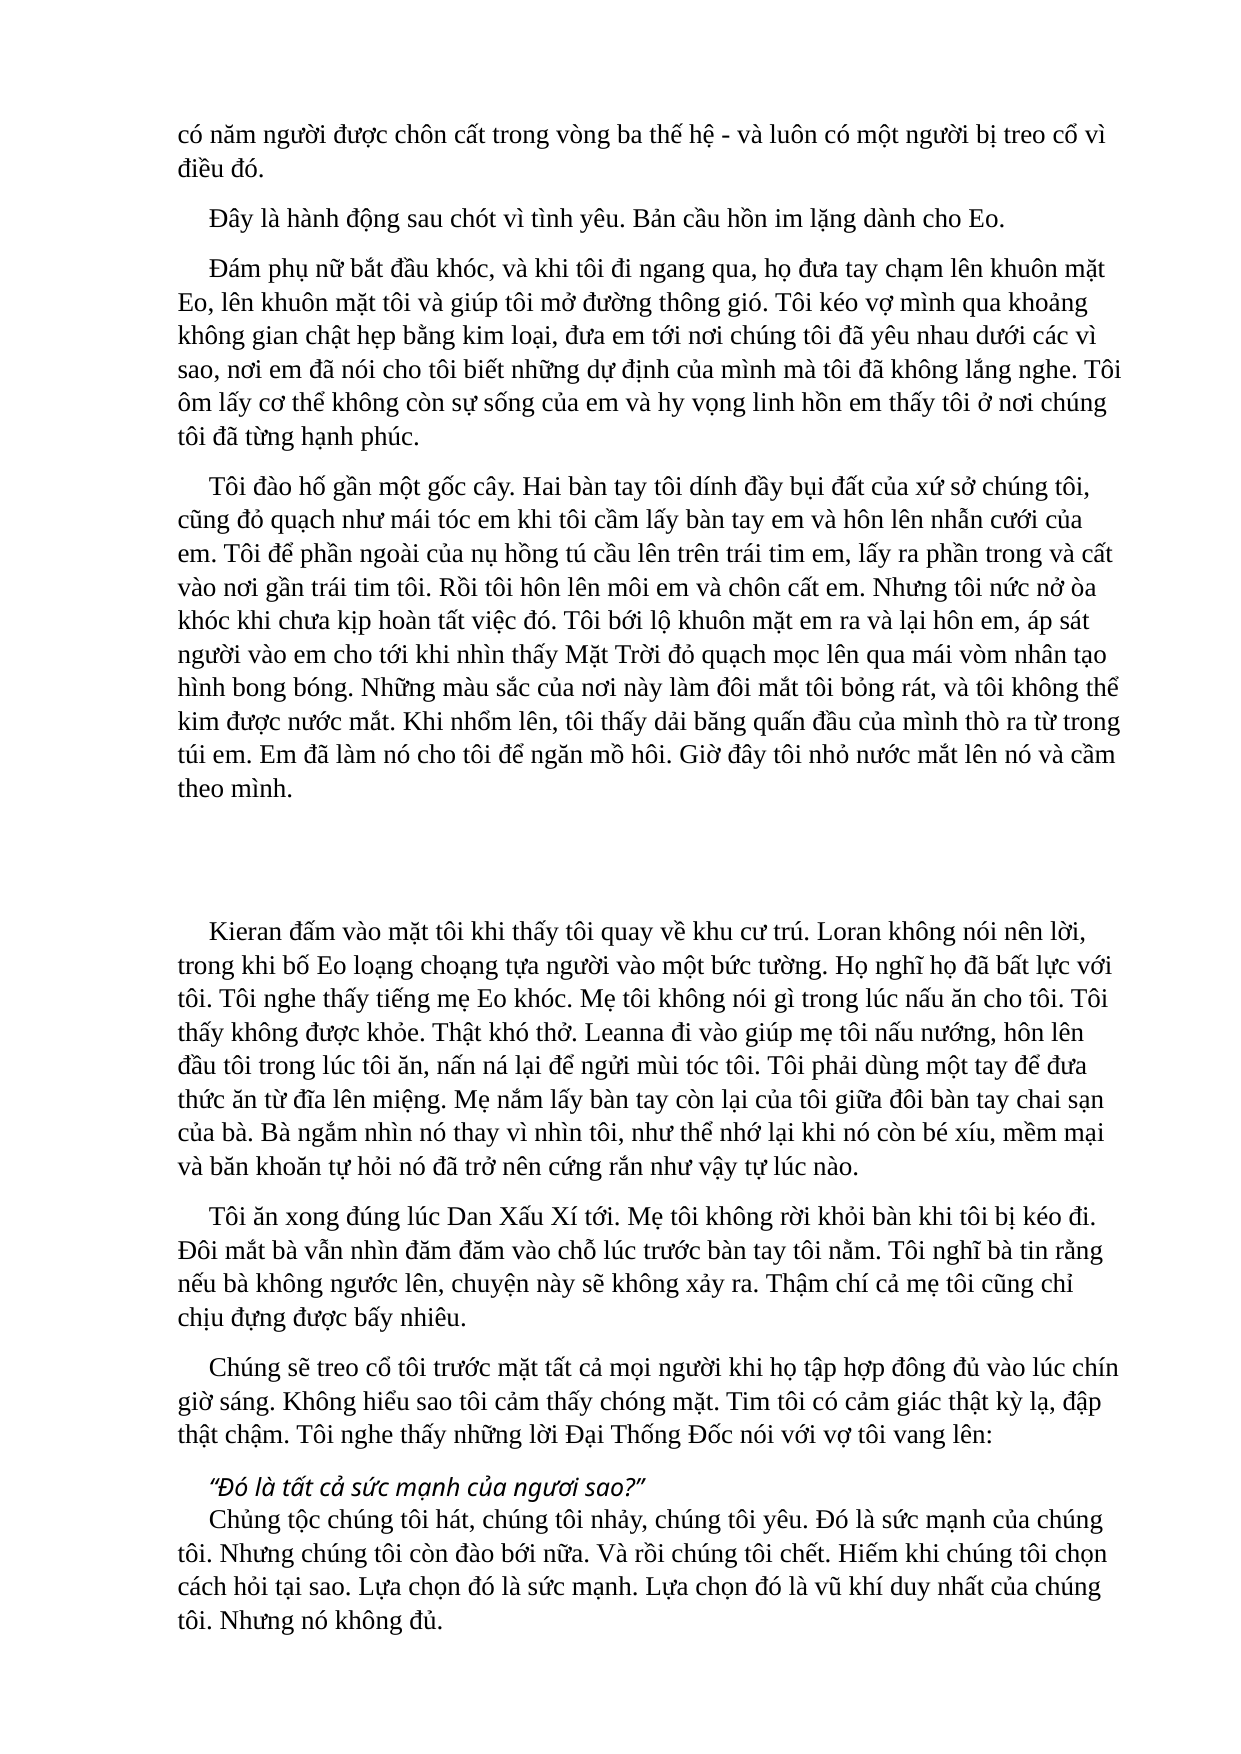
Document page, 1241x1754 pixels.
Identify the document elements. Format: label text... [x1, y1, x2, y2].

text Chủng tộc chúng tôi hát, chúng tôi nhảy, chúng tôi yêu. Đó là sức mạnh của chúng tôi. Nhưng chúng tôi còn đào bới nữa. Và rồi chúng tôi chết. Hiếm khi chúng tôi chọn cách hỏi tại sao. Lựa chọn đó là sức mạnh. Lựa chọn đó là vũ khí duy nhất của chúng tôi. Nhưng nó không đủ. [177, 1503, 1122, 1635]
text “Đó là tất cả sức mạnh của ngươi sao?” [177, 1468, 1122, 1503]
text Chúng sẽ treo cổ tôi trước mặt tất cả mọi người khi họ tập hợp đông đủ vào lúc chín giờ sáng. Không hiểu sao tôi cảm thấy chóng mặt. Tim tôi có cảm giác thật kỳ lạ, đập thật chậm. Tôi nghe thấy những lời Đại Thống Đốc nói với vợ tôi vang lên: [177, 1351, 1122, 1449]
text Đám phụ nữ bắt đầu khóc, và khi tôi đi ngang qua, họ đưa tay chạm lên khuôn mặt Eo, lên khuôn mặt tôi và giúp tôi mở đường thông gió. Tôi kéo vợ mình qua khoảng không gian chật hẹp bằng kim loại, đưa em tới nơi chúng tôi đã yêu nhau dưới các vì sao, nơi em đã nói cho tôi biết những dự định của mình mà tôi đã không lắng nghe. Tôi ôm lấy cơ thể không còn sự sống của em và hy vọng linh hồn em thấy tôi ở nơi chúng tôi đã từng hạnh phúc. [177, 252, 1122, 451]
text Tôi đào hố gần một gốc cây. Hai bàn tay tôi dính đầy bụi đất của xứ sở chúng tôi, cũng đỏ quạch như mái tóc em khi tôi cầm lấy bàn tay em và hôn lên nhẫn cưới của em. Tôi để phần ngoài của nụ hồng tú cầu lên trên trái tim em, lấy ra phần trong và cất vào nơi gần trái tim tôi. Rồi tôi hôn lên môi em và chôn cất em. Nhưng tôi nức nở òa khóc khi chưa kịp hoàn tất việc đó. Tôi bới lộ khuôn mặt em ra và lại hôn em, áp sát người vào em cho tới khi nhìn thấy Mặt Trời đỏ quạch mọc lên qua mái vòm nhân tạo hình bong bóng. Những màu sắc của nơi này làm đôi mắt tôi bỏng rát, và tôi không thể kim được nước mắt. Khi nhổm lên, tôi thấy dải băng quấn đầu của mình thò ra từ trong túi em. Em đã làm nó cho tôi để ngăn mồ hôi. Giờ đây tôi nhỏ nước mắt lên nó và cầm theo mình. [177, 470, 1122, 803]
text Kieran đấm vào mặt tôi khi thấy tôi quay về khu cư trú. Loran không nói nên lời, trong khi bố Eo loạng choạng tựa người vào một bức tường. Họ nghĩ họ đã bất lực với tôi. Tôi nghe thấy tiếng mẹ Eo khóc. Mẹ tôi không nói gì trong lúc nấu ăn cho tôi. Tôi thấy không được khỏe. Thật khó thở. Leanna đi vào giúp mẹ tôi nấu nướng, hôn lên đầu tôi trong lúc tôi ăn, nấn ná lại để ngửi mùi tóc tôi. Tôi phải dùng một tay để đưa thức ăn từ đĩa lên miệng. Mẹ nắm lấy bàn tay còn lại của tôi giữa đôi bàn tay chai sạn của bà. Bà ngắm nhìn nó thay vì nhìn tôi, như thể nhớ lại khi nó còn bé xíu, mềm mại và băn khoăn tự hỏi nó đã trở nên cứng rắn như vậy tự lúc nào. [177, 915, 1122, 1181]
text Đây là hành động sau chót vì tình yêu. Bản cầu hồn im lặng dành cho Eo. [177, 202, 1122, 233]
text Tôi ăn xong đúng lúc Dan Xấu Xí tới. Mẹ tôi không rời khỏi bàn khi tôi bị kéo đi. Đôi mắt bà vẫn nhìn đăm đăm vào chỗ lúc trước bàn tay tôi nằm. Tôi nghĩ bà tin rằng nếu bà không ngước lên, chuyện này sẽ không xảy ra. Thậm chí cả mẹ tôi cũng chỉ chịu đựng được bấy nhiêu. [177, 1200, 1122, 1332]
